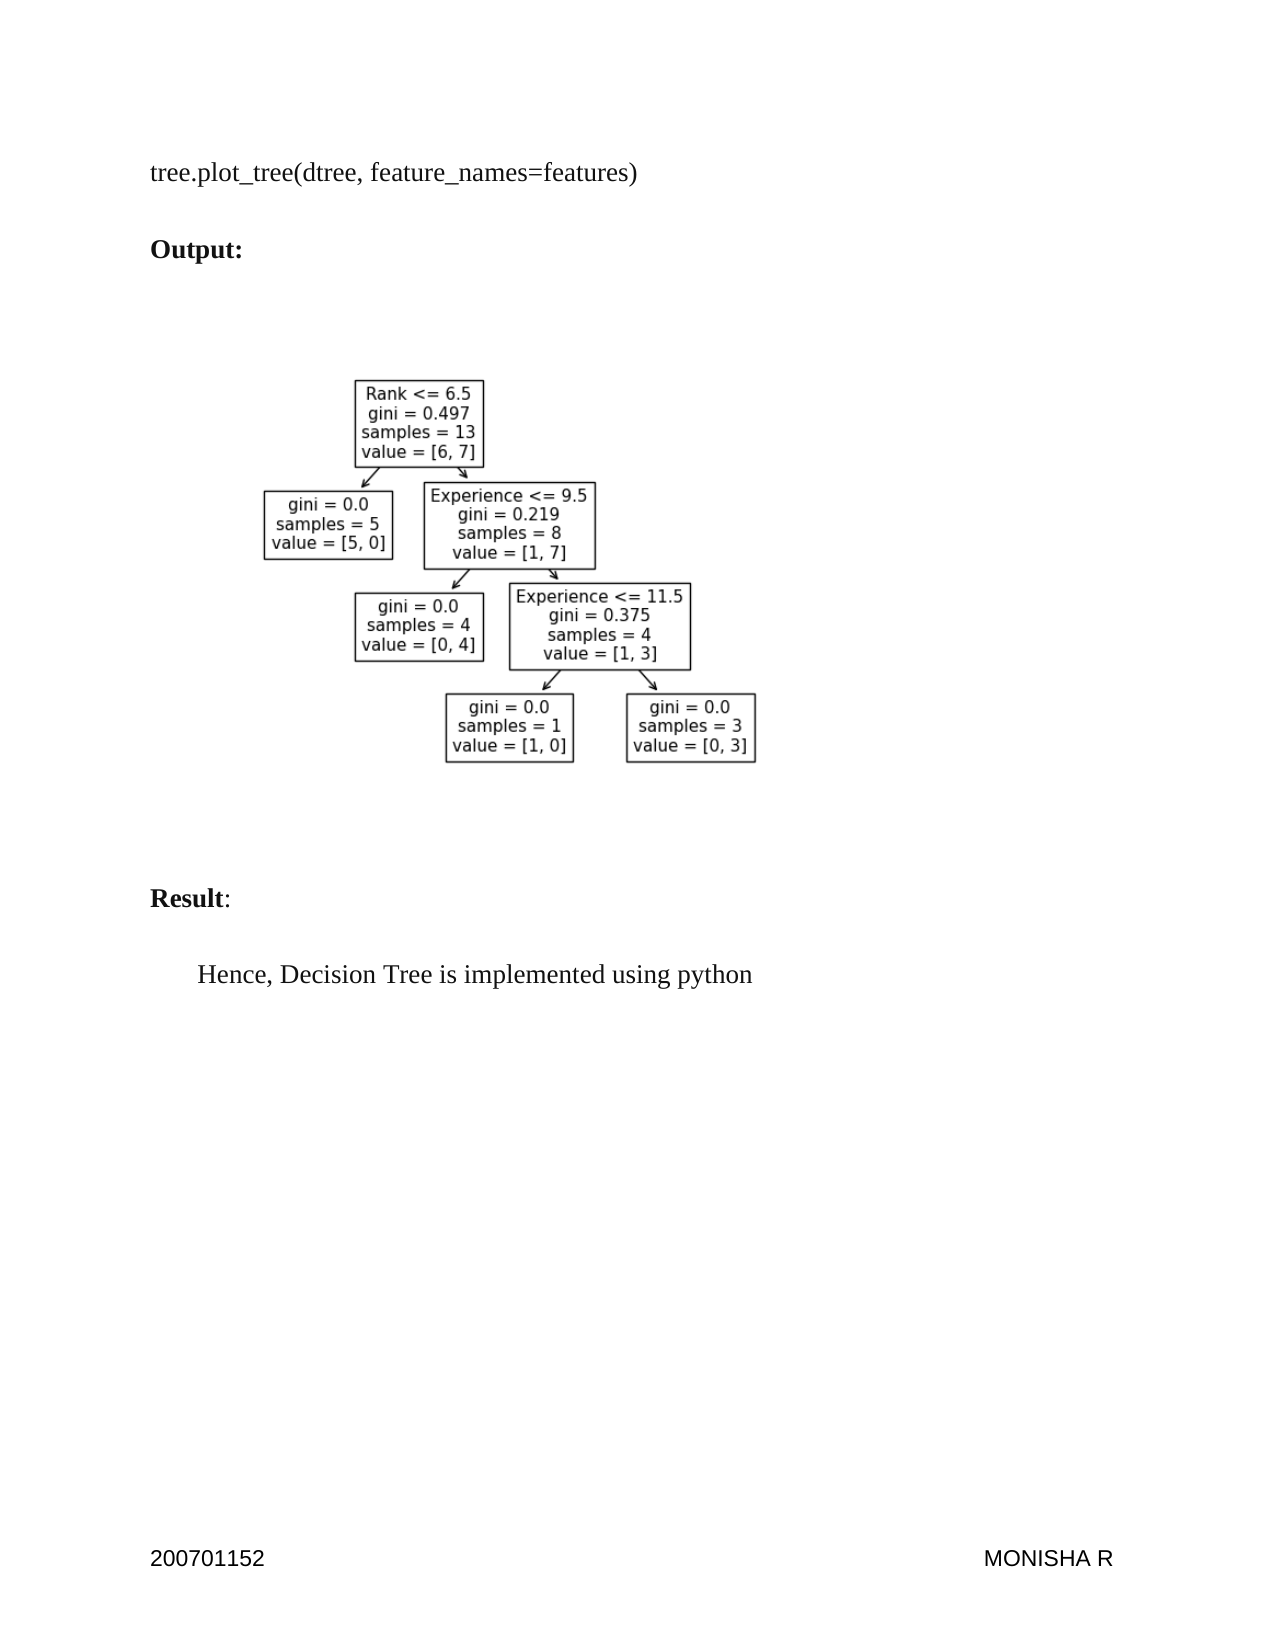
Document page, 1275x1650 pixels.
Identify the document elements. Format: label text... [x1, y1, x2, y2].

text Result: [150, 875, 1131, 919]
text Hence, Decision Tree is implemented using python [150, 952, 1131, 996]
text tree.plot_tree(dtree, feature_names=features) [150, 150, 1131, 194]
picture [150, 310, 851, 836]
text Output: [150, 227, 1131, 271]
